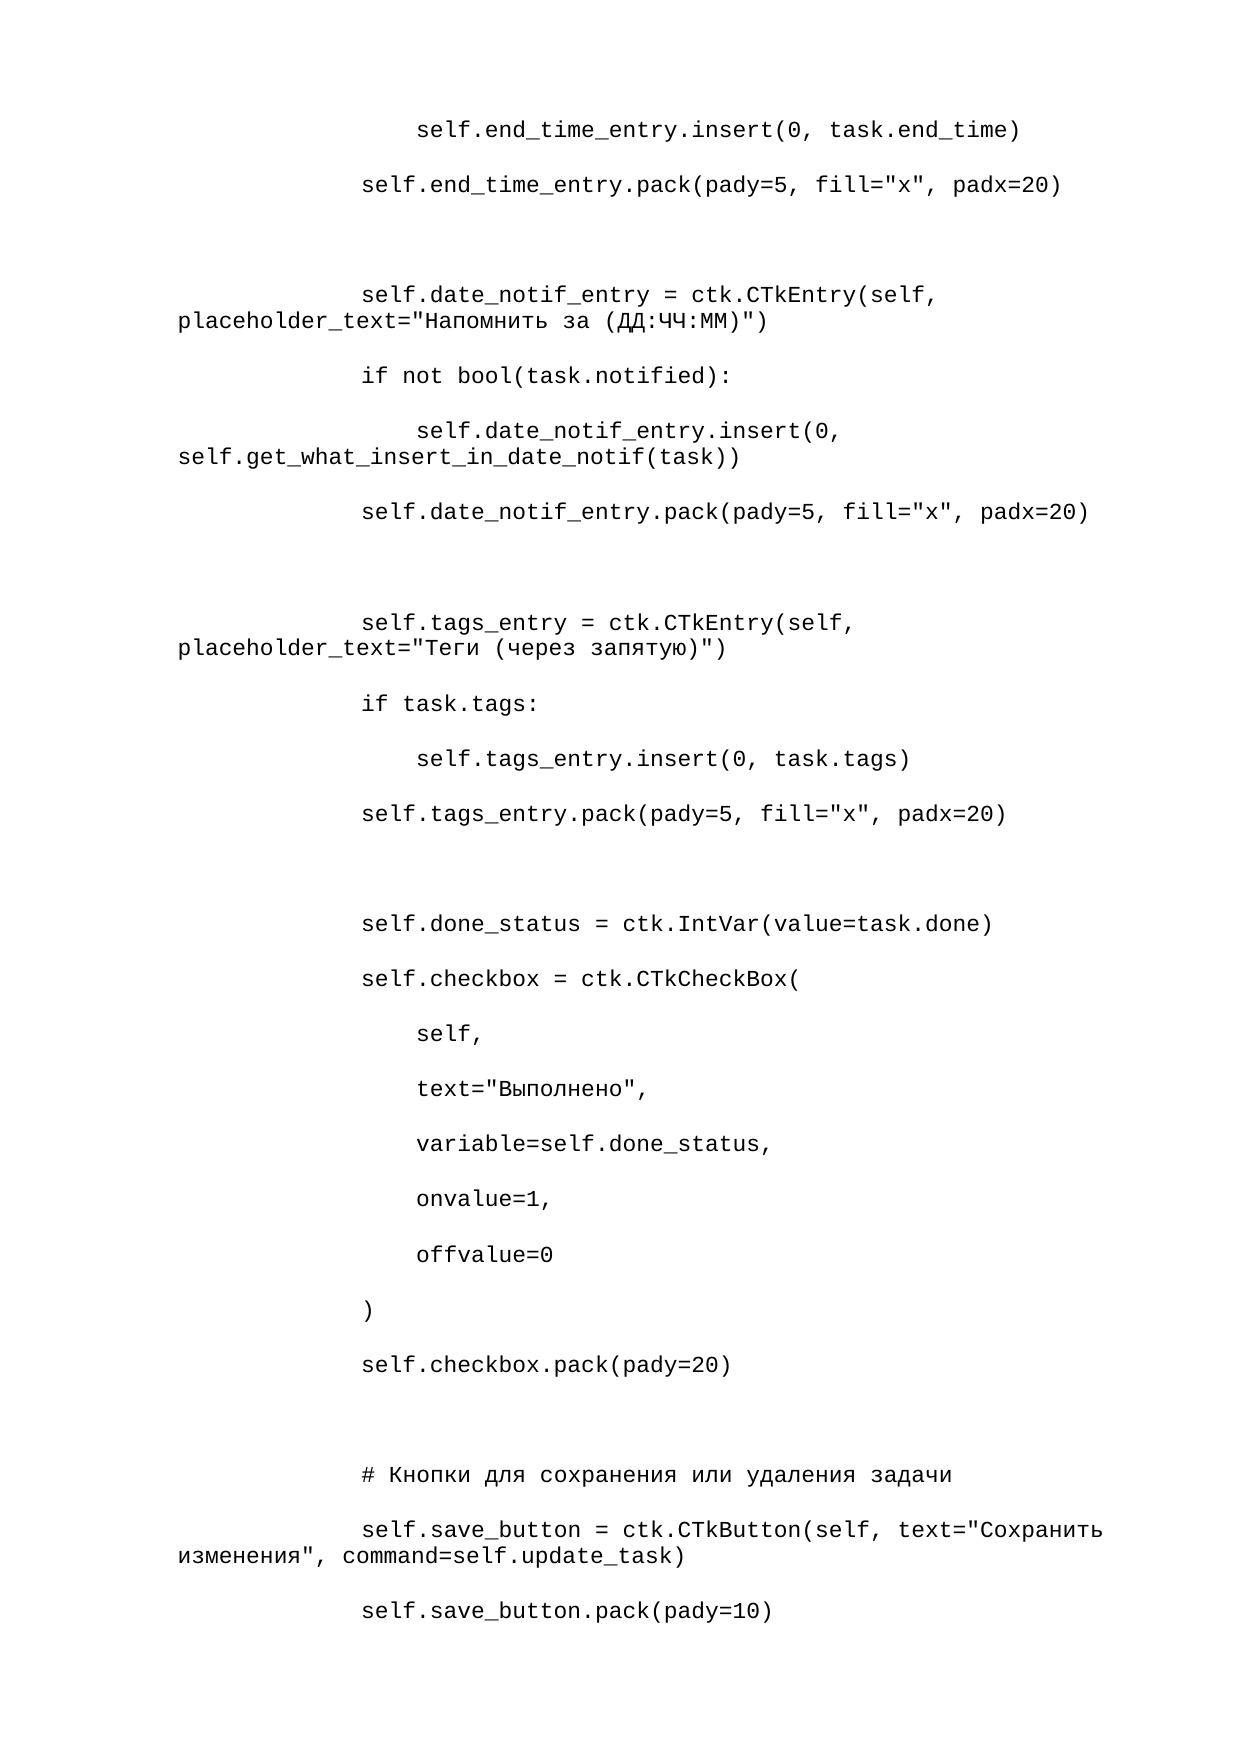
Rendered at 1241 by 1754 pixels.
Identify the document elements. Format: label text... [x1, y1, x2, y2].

text self.checkbox = ctk.CTkCheckBox( [177, 967, 1152, 993]
text ) [177, 1298, 1152, 1324]
text self.end_time_entry.insert(0, task.end_time) [177, 118, 1152, 144]
text offvalue=0 [177, 1243, 1152, 1269]
text text="Выполнено", [177, 1078, 1152, 1103]
text self.date_notif_entry.pack(pady=5, fill="x", padx=20) [177, 501, 1152, 527]
text self.save_button.pack(pady=10) [177, 1599, 1152, 1625]
text if not bool(task.notified): [177, 364, 1152, 390]
text self.save_button = ctk.CTkButton(self, text="Сохранить изменения", command=self.update_task) [177, 1518, 1152, 1570]
text self.tags_entry = ctk.CTkEntry(self, placeholder_text="Теги (через запятую)") [177, 611, 1152, 663]
text # Кнопки для сохранения или удаления задачи [177, 1463, 1152, 1489]
text onvalue=1, [177, 1188, 1152, 1214]
text self, [177, 1022, 1152, 1048]
text self.end_time_entry.pack(pady=5, fill="x", padx=20) [177, 173, 1152, 199]
text self.tags_entry.insert(0, task.tags) [177, 747, 1152, 773]
text self.date_notif_entry.insert(0, self.get_what_insert_in_date_notif(task)) [177, 419, 1152, 471]
text if task.tags: [177, 692, 1152, 718]
text self.done_status = ctk.IntVar(value=task.done) [177, 912, 1152, 938]
text variable=self.done_status, [177, 1133, 1152, 1159]
text self.date_notif_entry = ctk.CTkEntry(self, placeholder_text="Напомнить за (ДД:ЧЧ:MM)") [177, 283, 1152, 335]
text self.checkbox.pack(pady=20) [177, 1353, 1152, 1379]
text self.tags_entry.pack(pady=5, fill="x", padx=20) [177, 802, 1152, 828]
